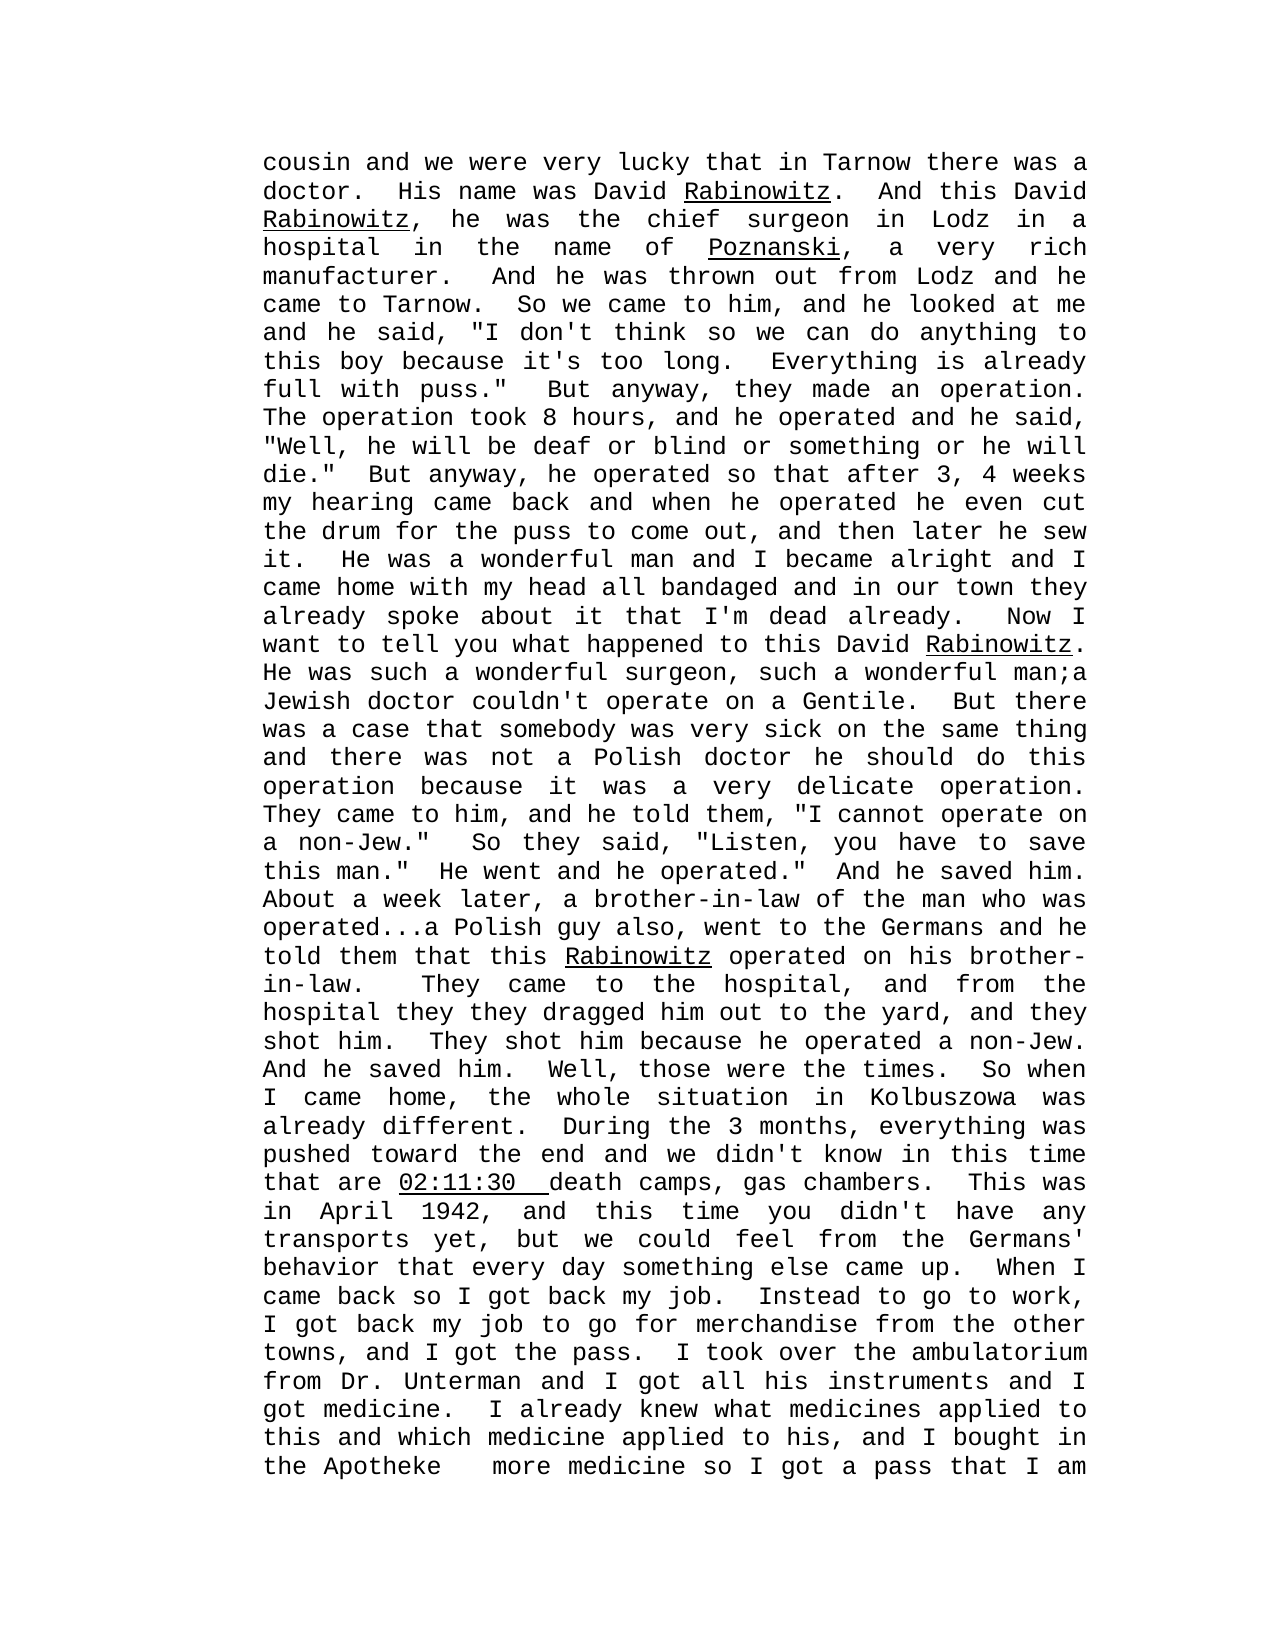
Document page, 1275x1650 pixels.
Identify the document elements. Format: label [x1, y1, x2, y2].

text [262, 150, 1087, 1482]
